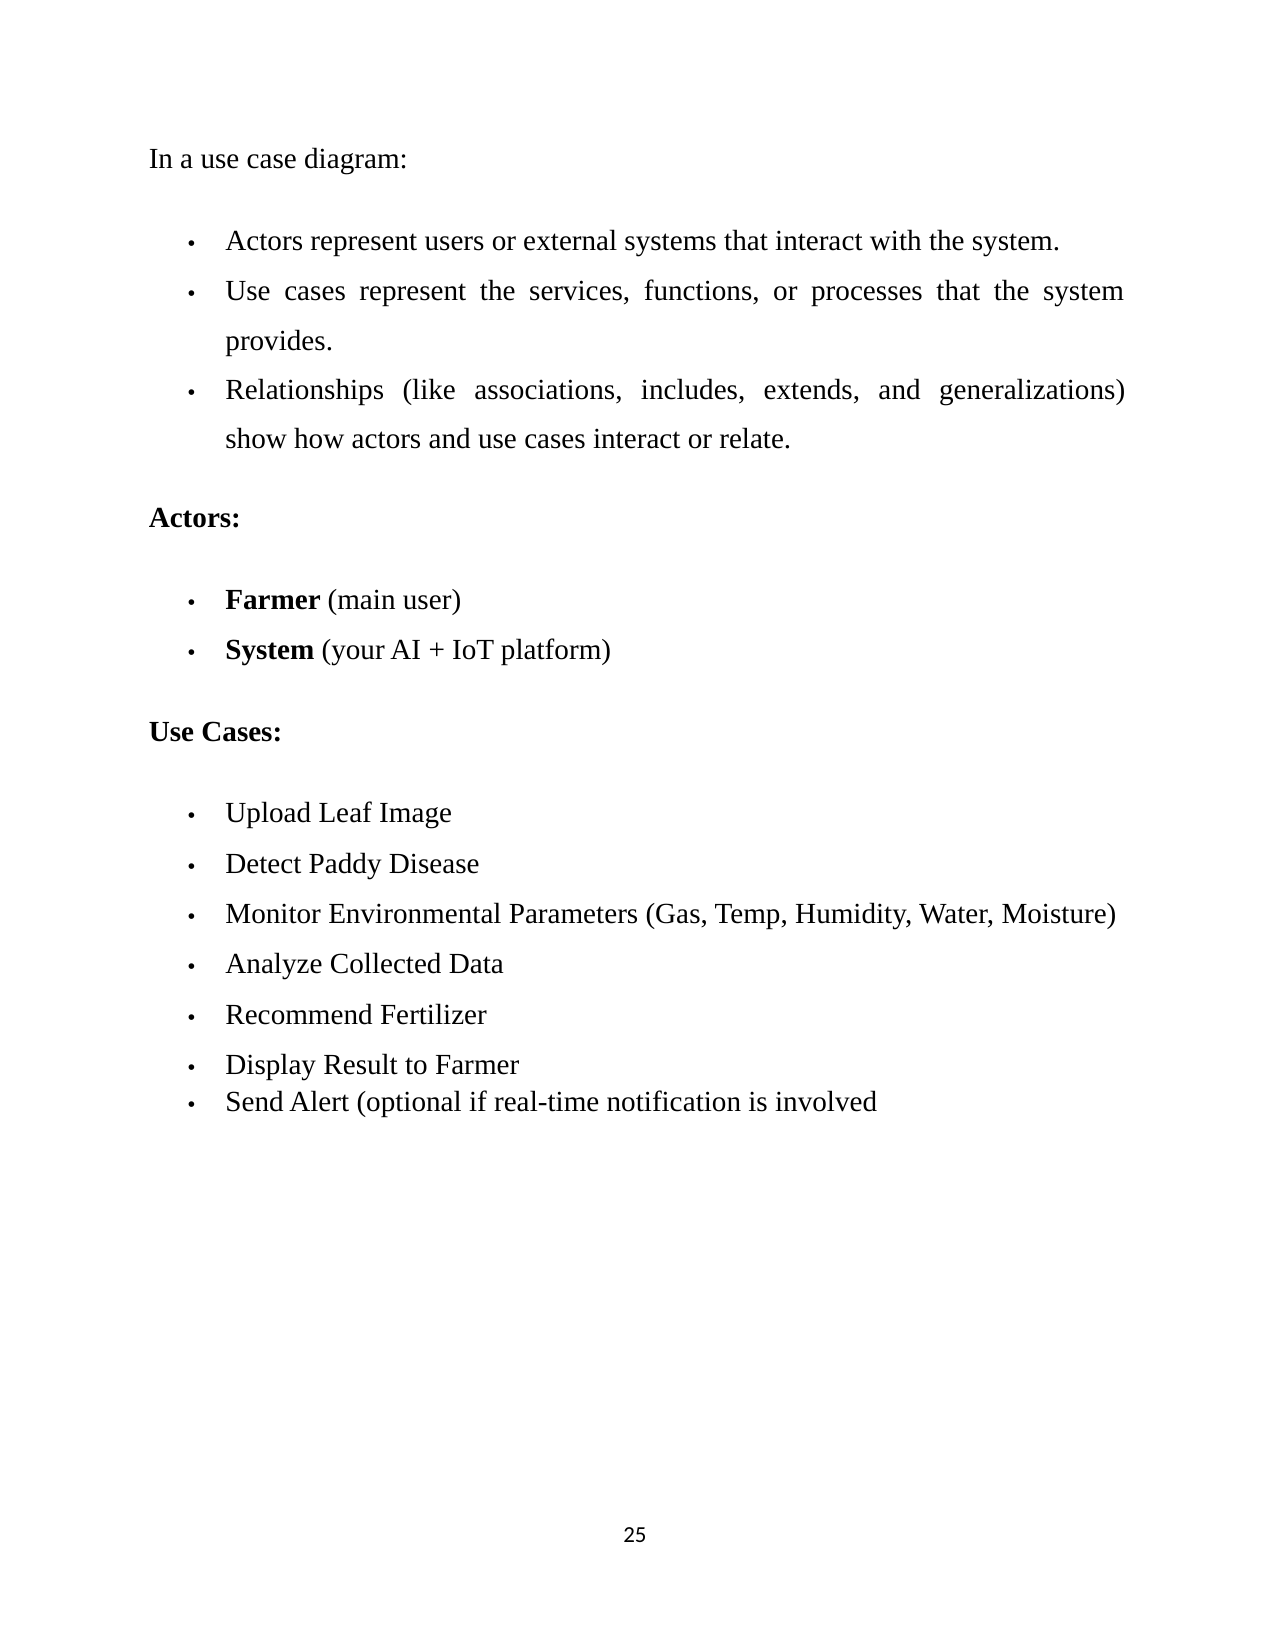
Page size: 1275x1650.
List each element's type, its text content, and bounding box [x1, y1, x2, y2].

text In a use case diagram: [148, 142, 1126, 175]
list Display Result to Farmer [188, 1047, 1126, 1081]
list System (your AI + IoT platform) [188, 632, 1126, 666]
list Analyze Collected Data [188, 947, 1126, 980]
text Actors: [148, 500, 1142, 534]
list Relationships (like associations, includes, extends, and generalizations) show how actors and use cases interact or relate. [188, 372, 1126, 455]
list Actors represent users or external systems that interact with the system. [188, 223, 1126, 257]
list Upload Leaf Image [188, 796, 1126, 829]
list Use cases represent the services, functions, or processes that the system provides. [188, 273, 1126, 356]
list Detect Paddy Disease [188, 846, 1126, 879]
list Recommend Fertilizer [188, 997, 1126, 1031]
text Use Cases: [148, 714, 1142, 747]
list Monitor Environmental Parameters (Gas, Temp, Humidity, Water, Moisture) [188, 896, 1126, 929]
list Send Alert (optional if real-time notification is involved [188, 1084, 1126, 1118]
list Farmer (main user) [188, 582, 1126, 615]
